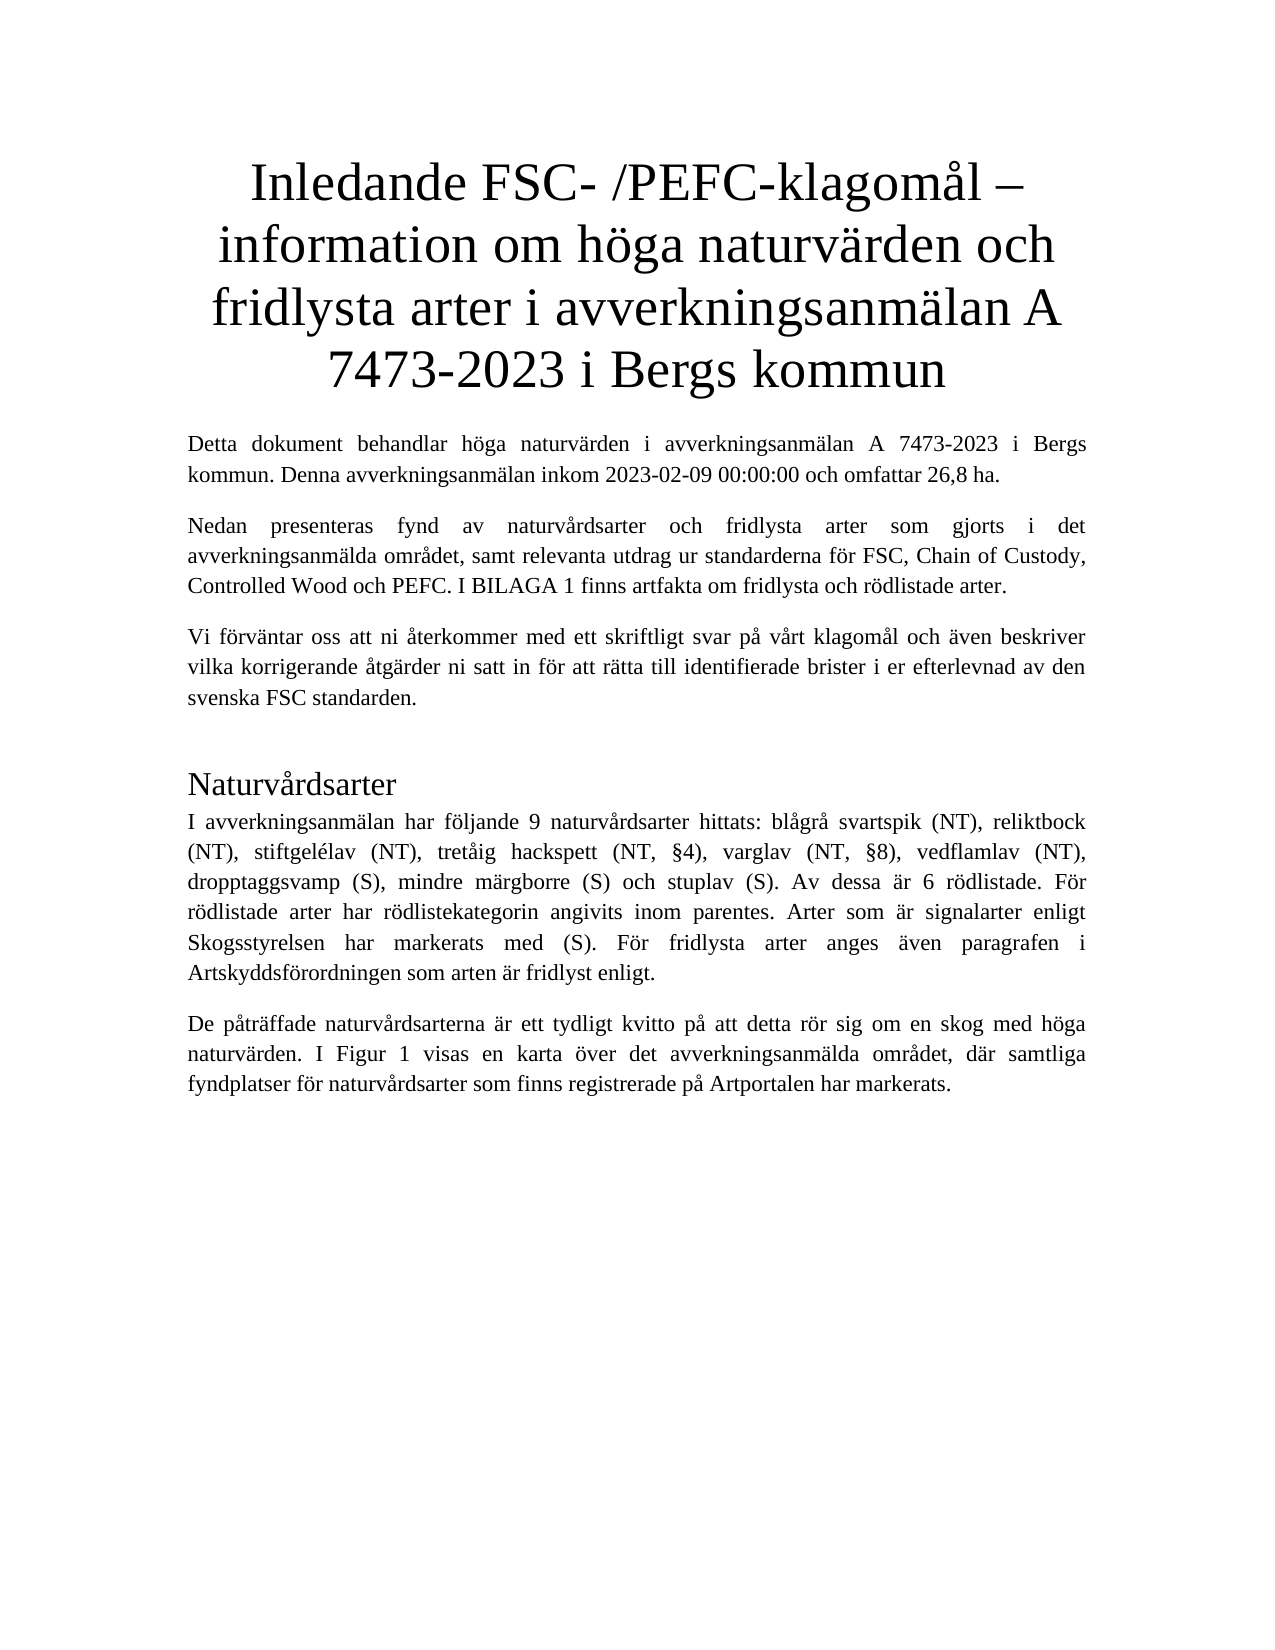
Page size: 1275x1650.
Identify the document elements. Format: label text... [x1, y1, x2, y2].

text Vi förväntar oss att ni återkommer med ett skriftligt svar på vårt klagomål och även beskriver vilka korrigerande åtgärder ni satt in för att rätta till identifierade brister i er efterlevnad av den svenska FSC standarden. [187, 623, 1087, 710]
subtitle Naturvårdsarter [187, 764, 1087, 802]
text Detta dokument behandlar höga naturvärden i avverkningsanmälan A 7473-2023 i Bergs kommun. Denna avverkningsanmälan inkom 2023-02-09 00:00:00 och omfattar 26,8 ha. [187, 430, 1087, 487]
title Inledande FSC- /PEFC-klagomål – information om höga naturvärden och fridlysta arter i avverkningsanmälan A 7473-2023 i Bergs kommun [187, 150, 1087, 399]
text De påträffade naturvårdsarterna är ett tydligt kvitto på att detta rör sig om en skog med höga naturvärden. I Figur 1 visas en karta över det avverkningsanmälda området, där samtliga fyndplatser för naturvårdsarter som finns registrerade på Artportalen har markerats. [187, 1010, 1087, 1097]
text Nedan presenteras fynd av naturvårdsarter och fridlysta arter som gjorts i det avverkningsanmälda området, samt relevanta utdrag ur standarderna för FSC, Chain of Custody, Controlled Wood och PEFC. I BILAGA 1 finns artfakta om fridlysta och rödlistade arter. [187, 512, 1087, 598]
text I avverkningsanmälan har följande 9 naturvårdsarter hittats: blågrå svartspik (NT), reliktbock (NT), stiftgelélav (NT), tretåig hackspett (NT, §4), varglav (NT, §8), vedflamlav (NT), dropptaggsvamp (S), mindre märgborre (S) och stuplav (S). Av dessa är 6 rödlistade. För rödlistade arter har rödlistekategorin angivits inom parentes. Arter som är signalarter enligt Skogsstyrelsen har markerats med (S). För fridlysta arter anges även paragrafen i Artskyddsförordningen som arten är fridlyst enligt. [187, 808, 1087, 985]
